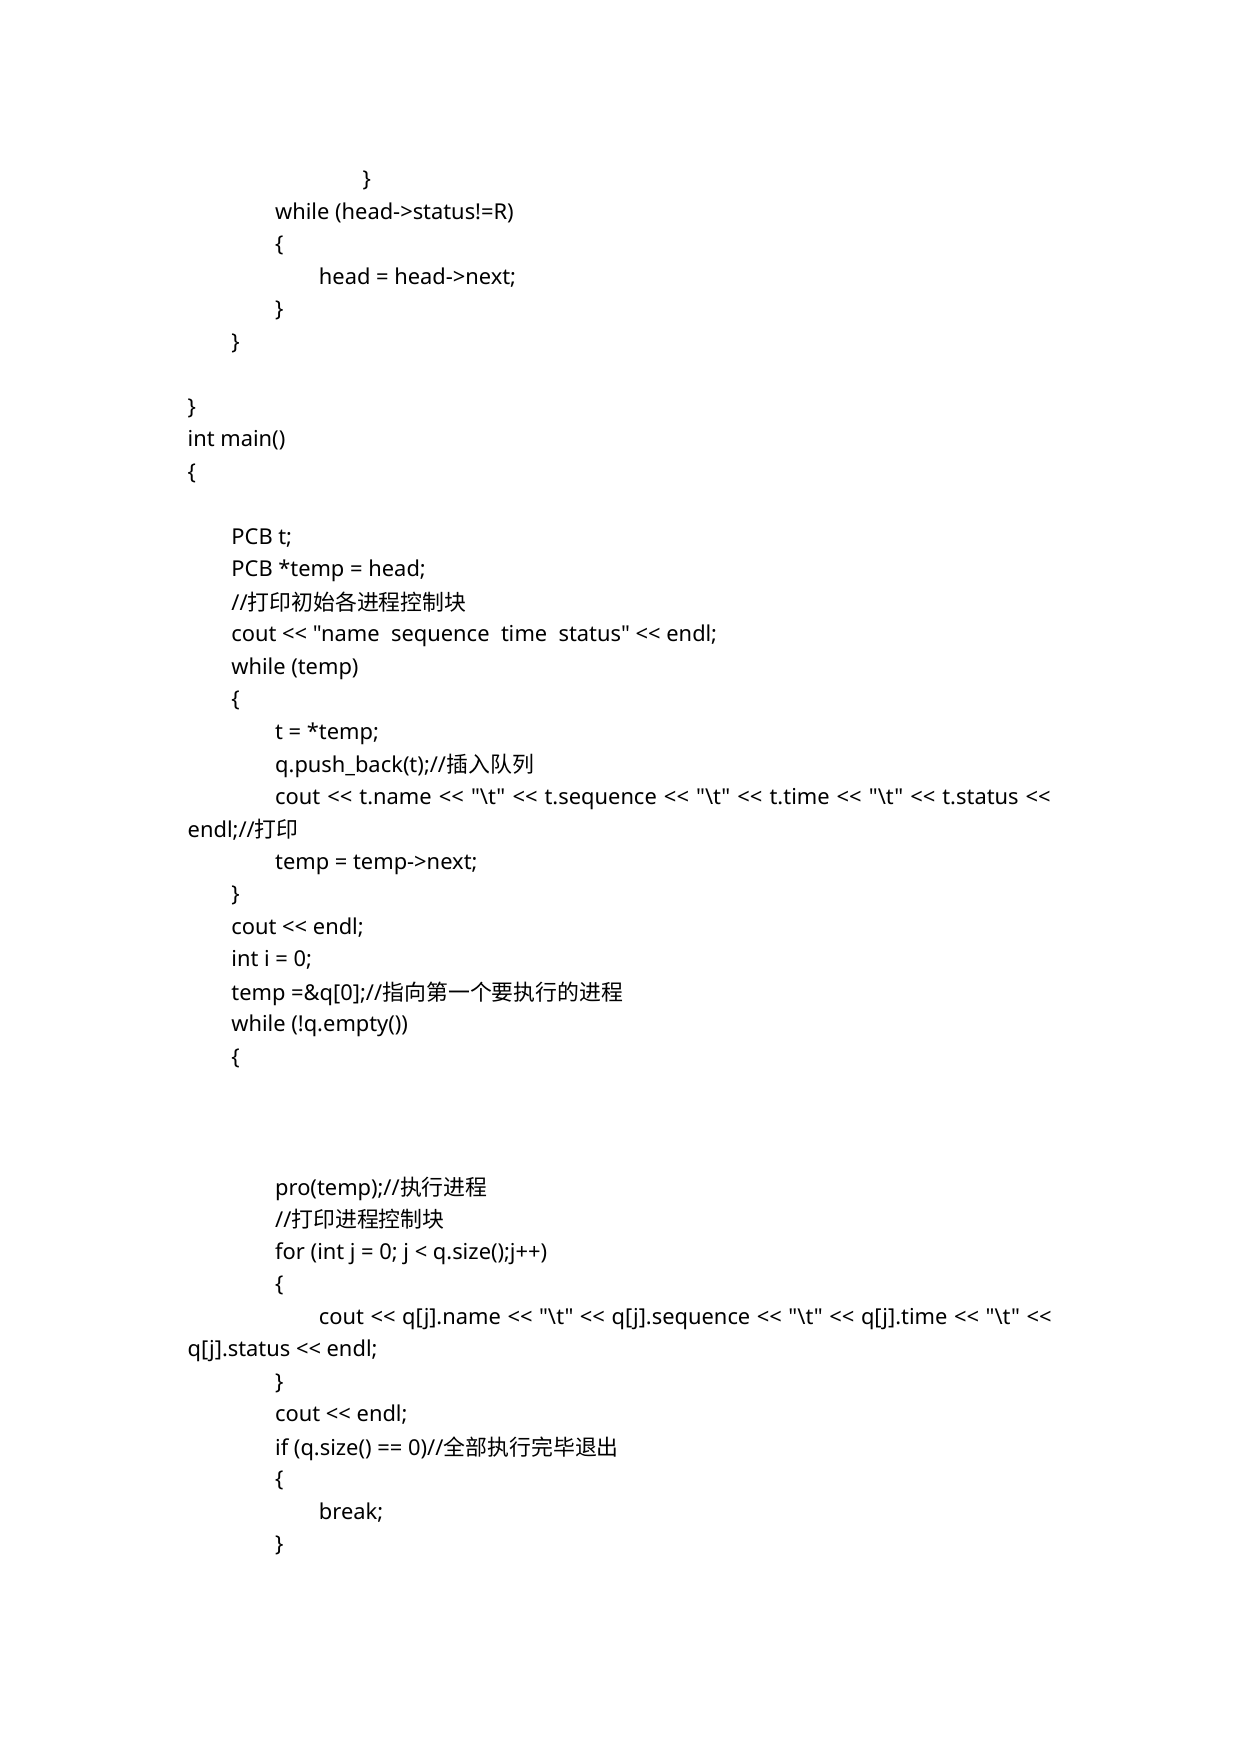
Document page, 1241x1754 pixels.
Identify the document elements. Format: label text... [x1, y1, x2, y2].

text pro(temp);//执行进程 [187, 1169, 1053, 1202]
text for (int j = 0; j < q.size();j++) [187, 1234, 1053, 1267]
text cout << "name sequence time status" << endl; [187, 617, 1053, 649]
text } [187, 324, 1053, 357]
text while (head->status!=R) [187, 194, 1053, 227]
text if (q.size() == 0)//全部执行完毕退出 [187, 1429, 1053, 1462]
text { [187, 1462, 1053, 1494]
text { [187, 1267, 1053, 1299]
text int i = 0; [187, 942, 1053, 974]
text break; [187, 1494, 1053, 1527]
text temp =&q[0];//指向第一个要执行的进程 [187, 974, 1053, 1007]
text //打印初始各进程控制块 [187, 584, 1053, 617]
text } [187, 292, 1053, 324]
text cout << t.name << "\t" << t.sequence << "\t" << t.time << "\t" << t.status << endl;//打印 [187, 779, 1053, 844]
text } [187, 162, 1053, 194]
text } [187, 389, 1053, 422]
text cout << endl; [187, 1397, 1053, 1429]
text PCB t; [187, 519, 1053, 552]
text cout << q[j].name << "\t" << q[j].sequence << "\t" << q[j].time << "\t" << q[j].status << endl; [187, 1299, 1053, 1364]
text } [187, 1527, 1053, 1559]
text { [187, 1039, 1053, 1072]
text head = head->next; [187, 259, 1053, 292]
text { [187, 227, 1053, 259]
text q.push_back(t);//插入队列 [187, 747, 1053, 779]
text } [187, 877, 1053, 909]
text { [187, 682, 1053, 714]
text while (temp) [187, 649, 1053, 682]
text while (!q.empty()) [187, 1007, 1053, 1039]
text } [187, 1364, 1053, 1397]
text cout << endl; [187, 909, 1053, 942]
text int main() [187, 422, 1053, 454]
text { [187, 454, 1053, 487]
text temp = temp->next; [187, 844, 1053, 877]
text t = *temp; [187, 714, 1053, 747]
text //打印进程控制块 [187, 1202, 1053, 1234]
text PCB *temp = head; [187, 552, 1053, 584]
